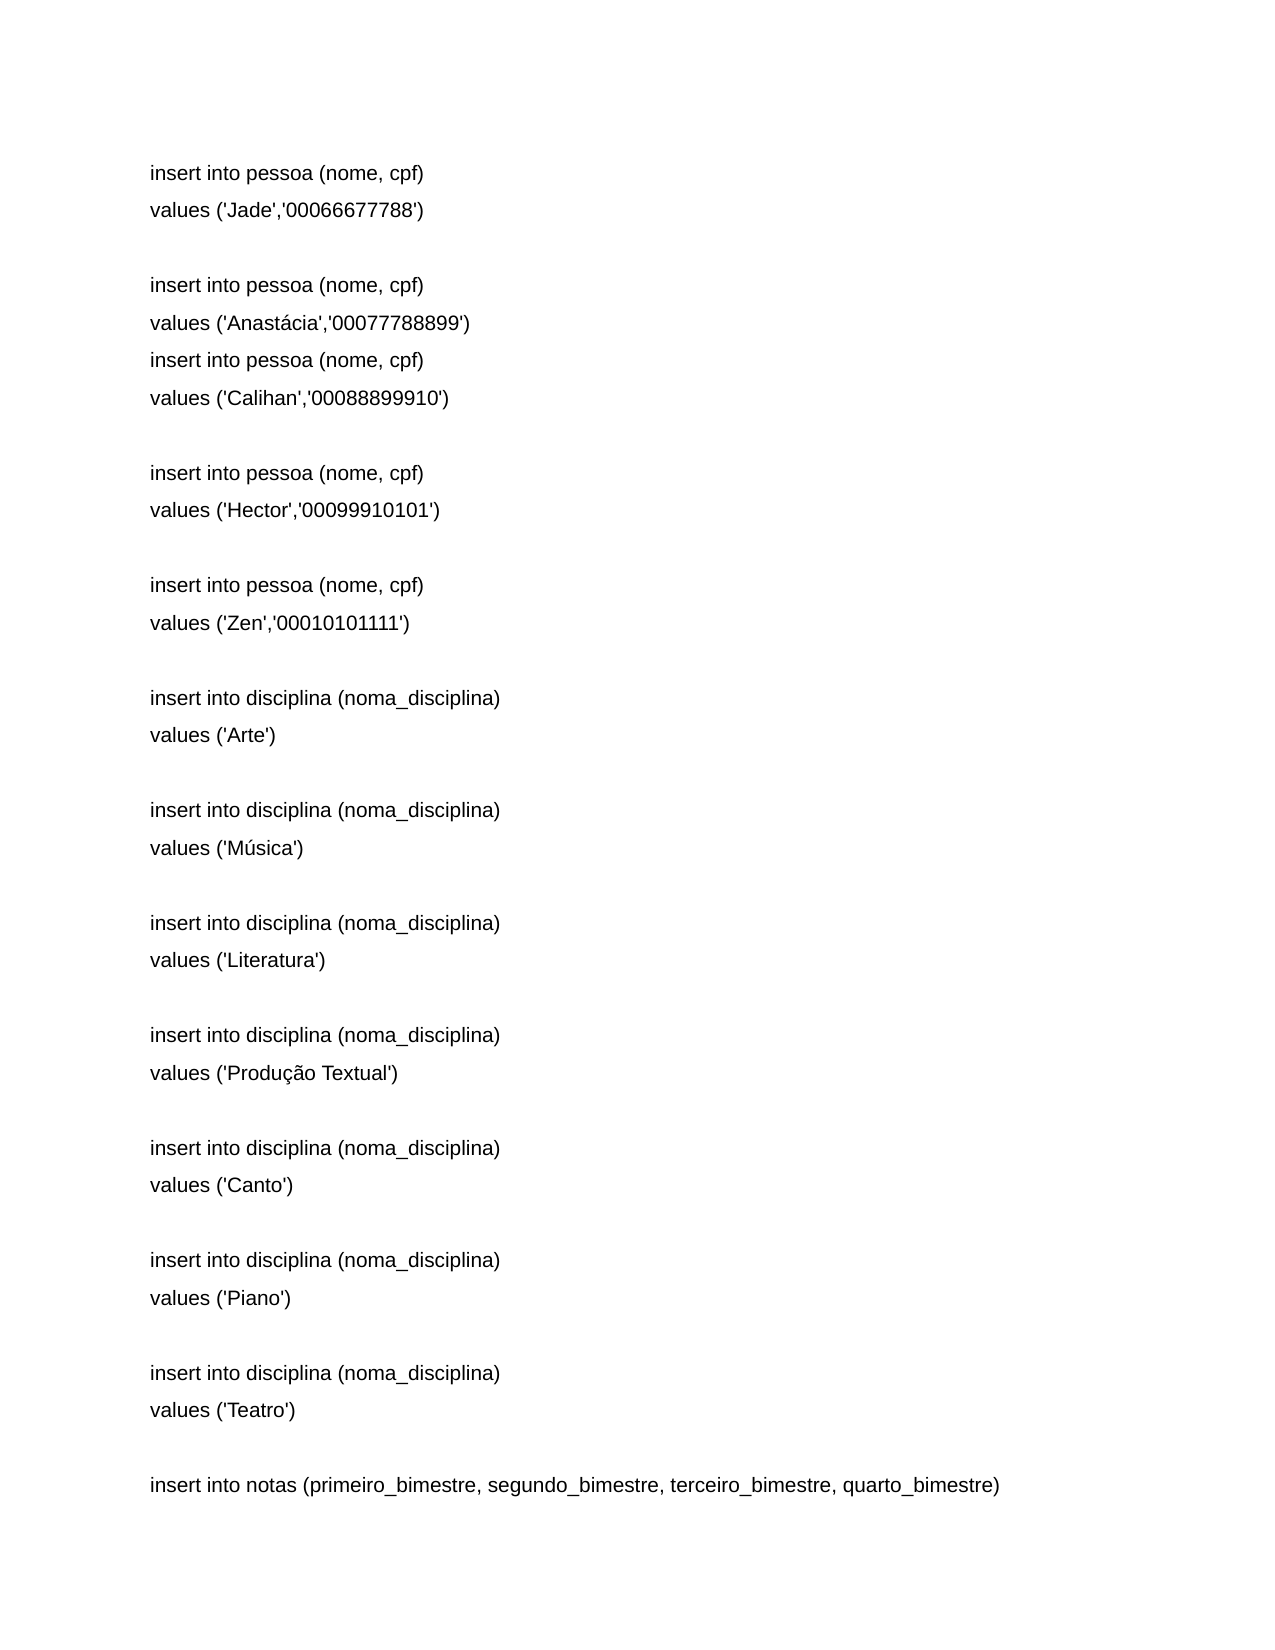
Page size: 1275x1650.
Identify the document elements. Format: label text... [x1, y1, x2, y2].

text values ('Hector','00099910101') [150, 487, 1125, 525]
text values ('Produção Textual') [150, 1050, 1125, 1087]
text values ('Anastácia','00077788899') [150, 300, 1125, 337]
text values ('Zen','00010101111') [150, 600, 1125, 637]
text values ('Canto') [150, 1162, 1125, 1200]
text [150, 1462, 1125, 1500]
text values ('Piano') [150, 1275, 1125, 1312]
text insert into disciplina (noma_disciplina) [150, 787, 1125, 825]
text insert into pessoa (nome, cpf) [150, 150, 1125, 187]
text insert into pessoa (nome, cpf) [150, 337, 1125, 375]
text insert into pessoa (nome, cpf) [150, 262, 1125, 300]
text values ('Calihan','00088899910') [150, 375, 1125, 412]
text values ('Teatro') [150, 1387, 1125, 1425]
text insert into disciplina (noma_disciplina) [150, 1350, 1125, 1387]
text values ('Literatura') [150, 937, 1125, 975]
text insert into disciplina (noma_disciplina) [150, 1012, 1125, 1050]
text insert into disciplina (noma_disciplina) [150, 675, 1125, 712]
text insert into pessoa (nome, cpf) [150, 450, 1125, 487]
text values ('Música') [150, 825, 1125, 862]
text insert into disciplina (noma_disciplina) [150, 1125, 1125, 1162]
text values ('Arte') [150, 712, 1125, 750]
text values ('Jade','00066677788') [150, 187, 1125, 225]
text insert into disciplina (noma_disciplina) [150, 1237, 1125, 1275]
text insert into pessoa (nome, cpf) [150, 562, 1125, 600]
text insert into disciplina (noma_disciplina) [150, 900, 1125, 937]
